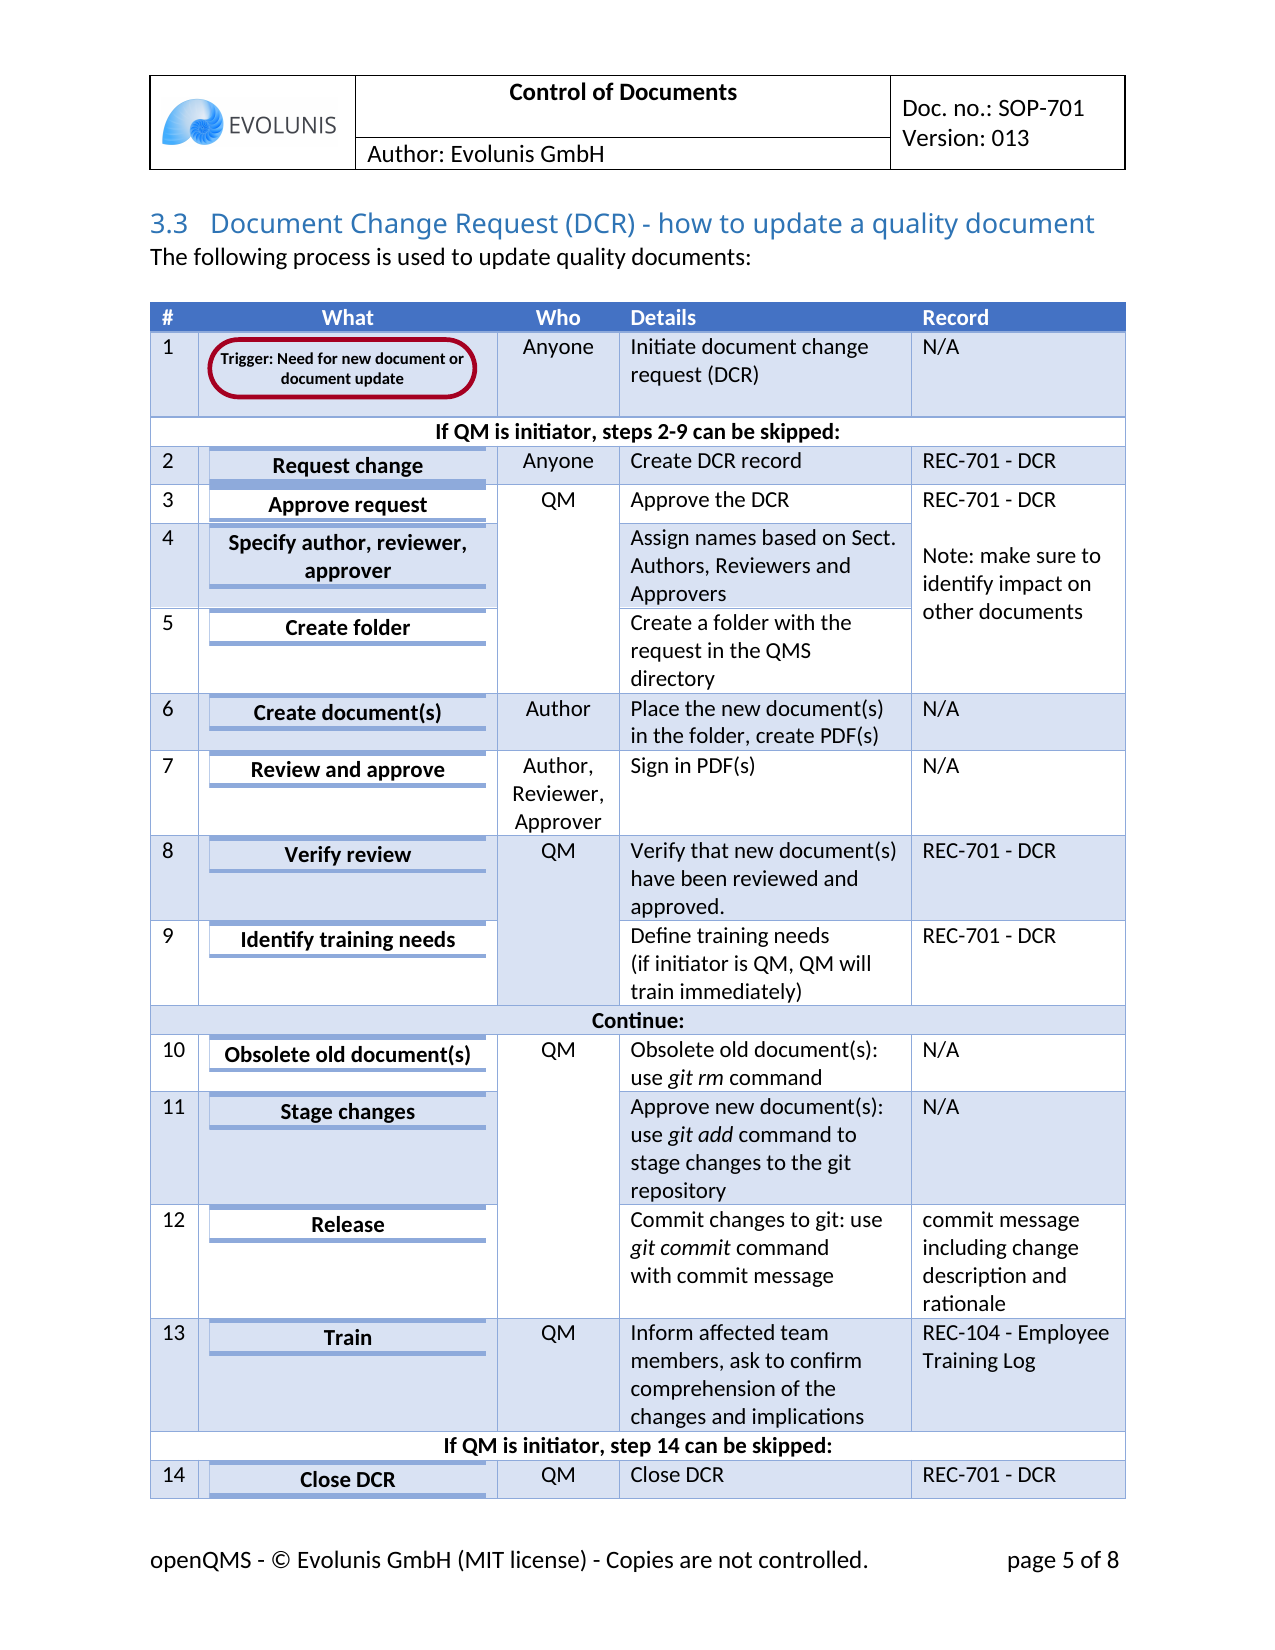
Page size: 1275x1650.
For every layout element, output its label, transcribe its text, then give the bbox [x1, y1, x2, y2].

table_cell 6 [151, 694, 198, 750]
table_cell QM [498, 1035, 619, 1317]
table_cell Inform affected team members, ask to confirm comprehension of the changes and implications [620, 1319, 911, 1431]
table_cell Anyone [498, 333, 619, 416]
table_header Details [620, 303, 911, 331]
table_cell 9 [151, 921, 198, 1005]
table_cell 11 [151, 1092, 198, 1204]
table_cell Approve request [210, 485, 497, 522]
subtitle Document Change Request (DCR) - how to update a quality document [150, 204, 1125, 241]
table_cell Assign names based on Sect. Authors, Reviewers and Approvers [620, 524, 911, 607]
table_cell REC-701 - DCR Note: make sure to identify impact on other documents [912, 485, 1125, 693]
table_cell REC-701 - DCR [912, 836, 1125, 920]
table_cell Stage changes [199, 1092, 497, 1204]
table_cell If QM is initiator, step 14 can be skipped: [151, 1432, 1125, 1459]
table_cell 1 [151, 333, 198, 416]
table_cell Author [498, 694, 619, 750]
table_cell 3 [151, 485, 198, 522]
table_cell Obsolete old document(s) [199, 1035, 497, 1091]
table_cell Request change [210, 447, 497, 484]
table_cell Obsolete old document(s): use git rm command [620, 1035, 911, 1091]
table_cell REC-701 - DCR [912, 921, 1125, 1005]
table_cell 5 [151, 609, 198, 693]
table_cell 13 [151, 1319, 198, 1431]
table_cell 14 [151, 1461, 198, 1498]
table_cell Review and approve [199, 751, 497, 835]
table_cell Initiate document change request (DCR) [620, 333, 911, 416]
table_cell Place the new document(s) in the folder, create PDF(s) [620, 694, 911, 750]
table_cell N/A [912, 1092, 1125, 1204]
table_cell Author, Reviewer, Approver [498, 751, 619, 835]
table_cell 2 [151, 447, 198, 484]
table_cell Release [199, 1205, 497, 1317]
table_cell Sign in PDF(s) [620, 751, 911, 835]
table_cell Specify author, reviewer, approver [199, 524, 497, 607]
table_cell Continue: [151, 1006, 1125, 1034]
text The following process is used to update quality documents: [150, 241, 1125, 302]
table_cell Train [199, 1319, 497, 1431]
table_cell Identify training needs [199, 921, 497, 1005]
table_cell Create document(s) [199, 694, 497, 750]
table_cell QM [498, 1319, 619, 1431]
table_cell QM [498, 485, 619, 693]
table_cell If QM is initiator, steps 2-9 can be skipped: [151, 418, 1125, 446]
table_cell QM [498, 1461, 619, 1498]
table_cell REC-701 - DCR [912, 447, 1125, 484]
table_cell Create folder [199, 609, 497, 693]
table_cell commit message including change description and rationale [912, 1205, 1125, 1317]
table_cell 10 [151, 1035, 198, 1091]
table_cell Verify review [199, 836, 497, 920]
table_cell 7 [151, 751, 198, 835]
table_cell N/A [912, 694, 1125, 750]
table_cell Verify that new document(s) have been reviewed and approved. [620, 836, 911, 920]
table_header Record [912, 303, 1125, 331]
table_cell 12 [151, 1205, 198, 1317]
table_cell Close DCR [210, 1461, 497, 1498]
table_cell Anyone [498, 447, 619, 484]
table_cell Create a folder with the request in the QMS directory [620, 609, 911, 693]
table_cell Create DCR record [620, 447, 911, 484]
table_cell N/A [912, 333, 1125, 416]
table_header What [199, 303, 497, 331]
table_cell QM [498, 836, 619, 1005]
table_cell N/A [912, 1035, 1125, 1091]
table_header Who [498, 303, 619, 331]
table_cell Approve the DCR [620, 485, 911, 522]
table_cell 8 [151, 836, 198, 920]
table_cell N/A [912, 751, 1125, 835]
table_cell Commit changes to git: use git commit command with commit message [620, 1205, 911, 1317]
table_cell 4 [151, 524, 198, 607]
table_cell REC-104 - Employee Training Log [912, 1319, 1125, 1431]
table_cell REC-701 - DCR [912, 1461, 1125, 1498]
table_cell [199, 333, 497, 416]
table_cell Define training needs (if initiator is QM, QM will train immediately) [620, 921, 911, 1005]
table_cell Close DCR [620, 1461, 911, 1498]
table_header # [151, 303, 198, 331]
table_cell Approve new document(s): use git add command to stage changes to the git repository [620, 1092, 911, 1204]
picture [161, 97, 338, 147]
